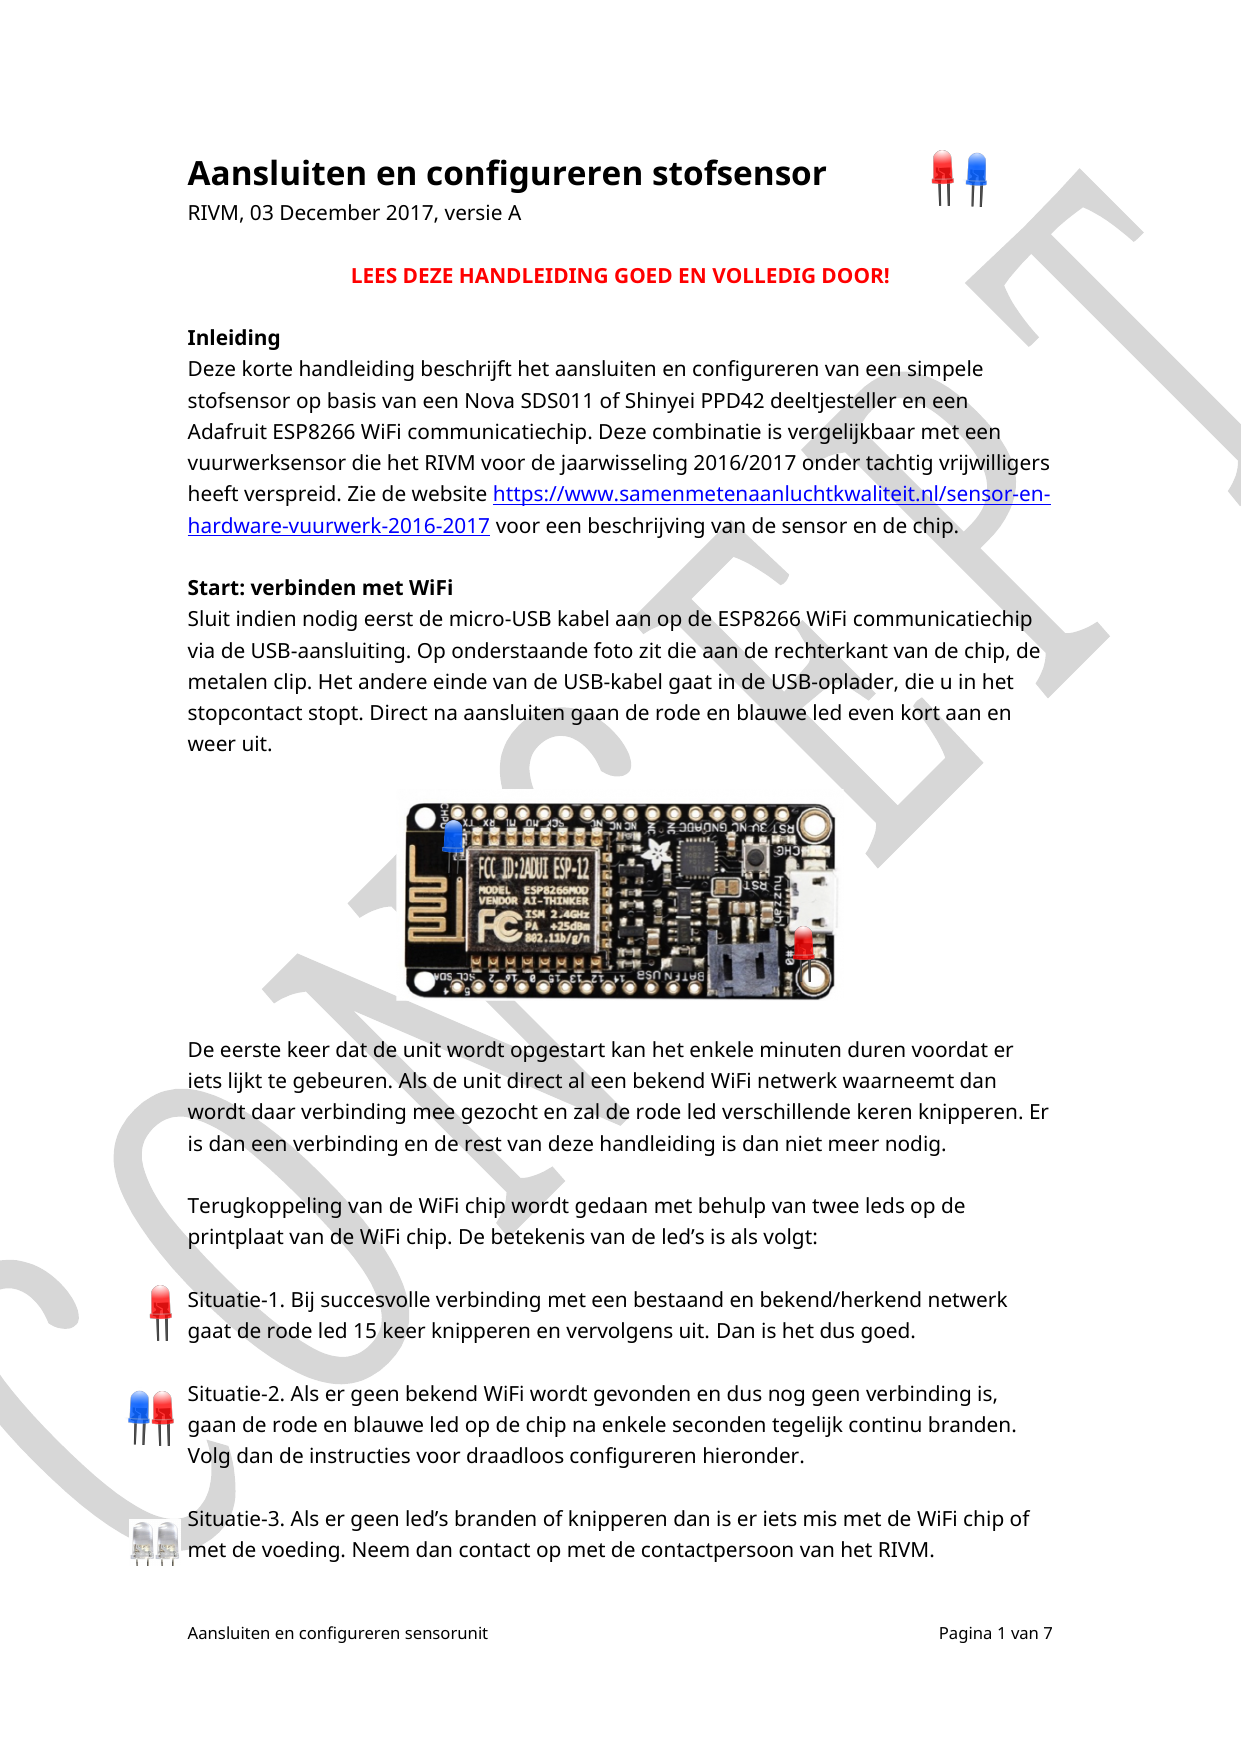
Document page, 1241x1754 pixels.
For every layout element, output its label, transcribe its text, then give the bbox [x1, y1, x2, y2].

text Situatie-1. Bij succesvolle verbinding met een bestaand en bekend/herkend netwerk gaat de rode led 15 keer knipperen en vervolgens uit. Dan is het dus goed. [187, 1282, 1053, 1344]
text Terugkoppeling van de WiFi chip wordt gedaan met behulp van twee leds op de printplaat van de WiFi chip. De betekenis van de led’s is als volgt: [187, 1188, 1053, 1251]
text Start: verbinden met WiFi [187, 570, 1053, 602]
text LEES DEZE HANDLEIDING GOED EN VOLLEDIG DOOR! [187, 258, 1053, 289]
picture [118, 1387, 177, 1447]
text Aansluiten en configureren stofsensor [187, 150, 1053, 195]
text Situatie-2. Als er geen bekend WiFi wordt gevonden en dus nog geen verbinding is, gaan de rode en blauwe led op de chip na enkele seconden tegelijk continu branden. Volg dan de instructies voor draadloos configureren hieronder. [187, 1376, 1053, 1469]
text De eerste keer dat de unit wordt opgestart kan het enkele minuten duren voordat er iets lijkt te gebeuren. Als de unit direct al een bekend WiFi netwerk waarneemt dan wordt daar verbinding mee gezocht en zal de rode led verschillende keren knipperen. Er is dan een verbinding en de rest van deze handleiding is dan niet meer nodig. [187, 1032, 1053, 1157]
picture [146, 1283, 175, 1342]
text Deze korte handleiding beschrijft het aansluiten en configureren van een simpele stofsensor op basis van een Nova SDS011 of Shinyei PPD42 deeltjesteller en een Adafruit ESP8266 WiFi communicatiechip. Deze combinatie is vergelijkbaar met een vuurwerksensor die het RIVM voor de jaarwisseling 2016/2017 onder tachtig vrijwilligers heeft verspreid. Zie de website https://www.samenmetenaanluchtkwaliteit.nl/sensor-en-hardware-vuurwerk-2016-2017 voor een beschrijving van de sensor en de chip. [187, 352, 1053, 539]
text RIVM, 03 December 2017, versie A [187, 195, 1053, 227]
text Situatie-3. Als er geen led’s branden of knipperen dan is er iets mis met de WiFi chip of met de voeding. Neem dan contact op met de contactpersoon van het RIVM. [187, 1501, 1053, 1563]
text Sluit indien nodig eerst de micro-USB kabel aan op de ESP8266 WiFi communicatiechip via de USB-aansluiting. Op onderstaande foto zit die aan de rechterkant van de chip, de metalen clip. Het andere einde van de USB-kabel gaat in de USB-oplader, die u in het stopcontact stopt. Direct na aansluiten gaan de rode en blauwe led even kort aan en weer uit. [187, 602, 1053, 758]
text Inleiding [187, 320, 1053, 352]
picture [129, 1519, 181, 1566]
picture [396, 789, 844, 1001]
